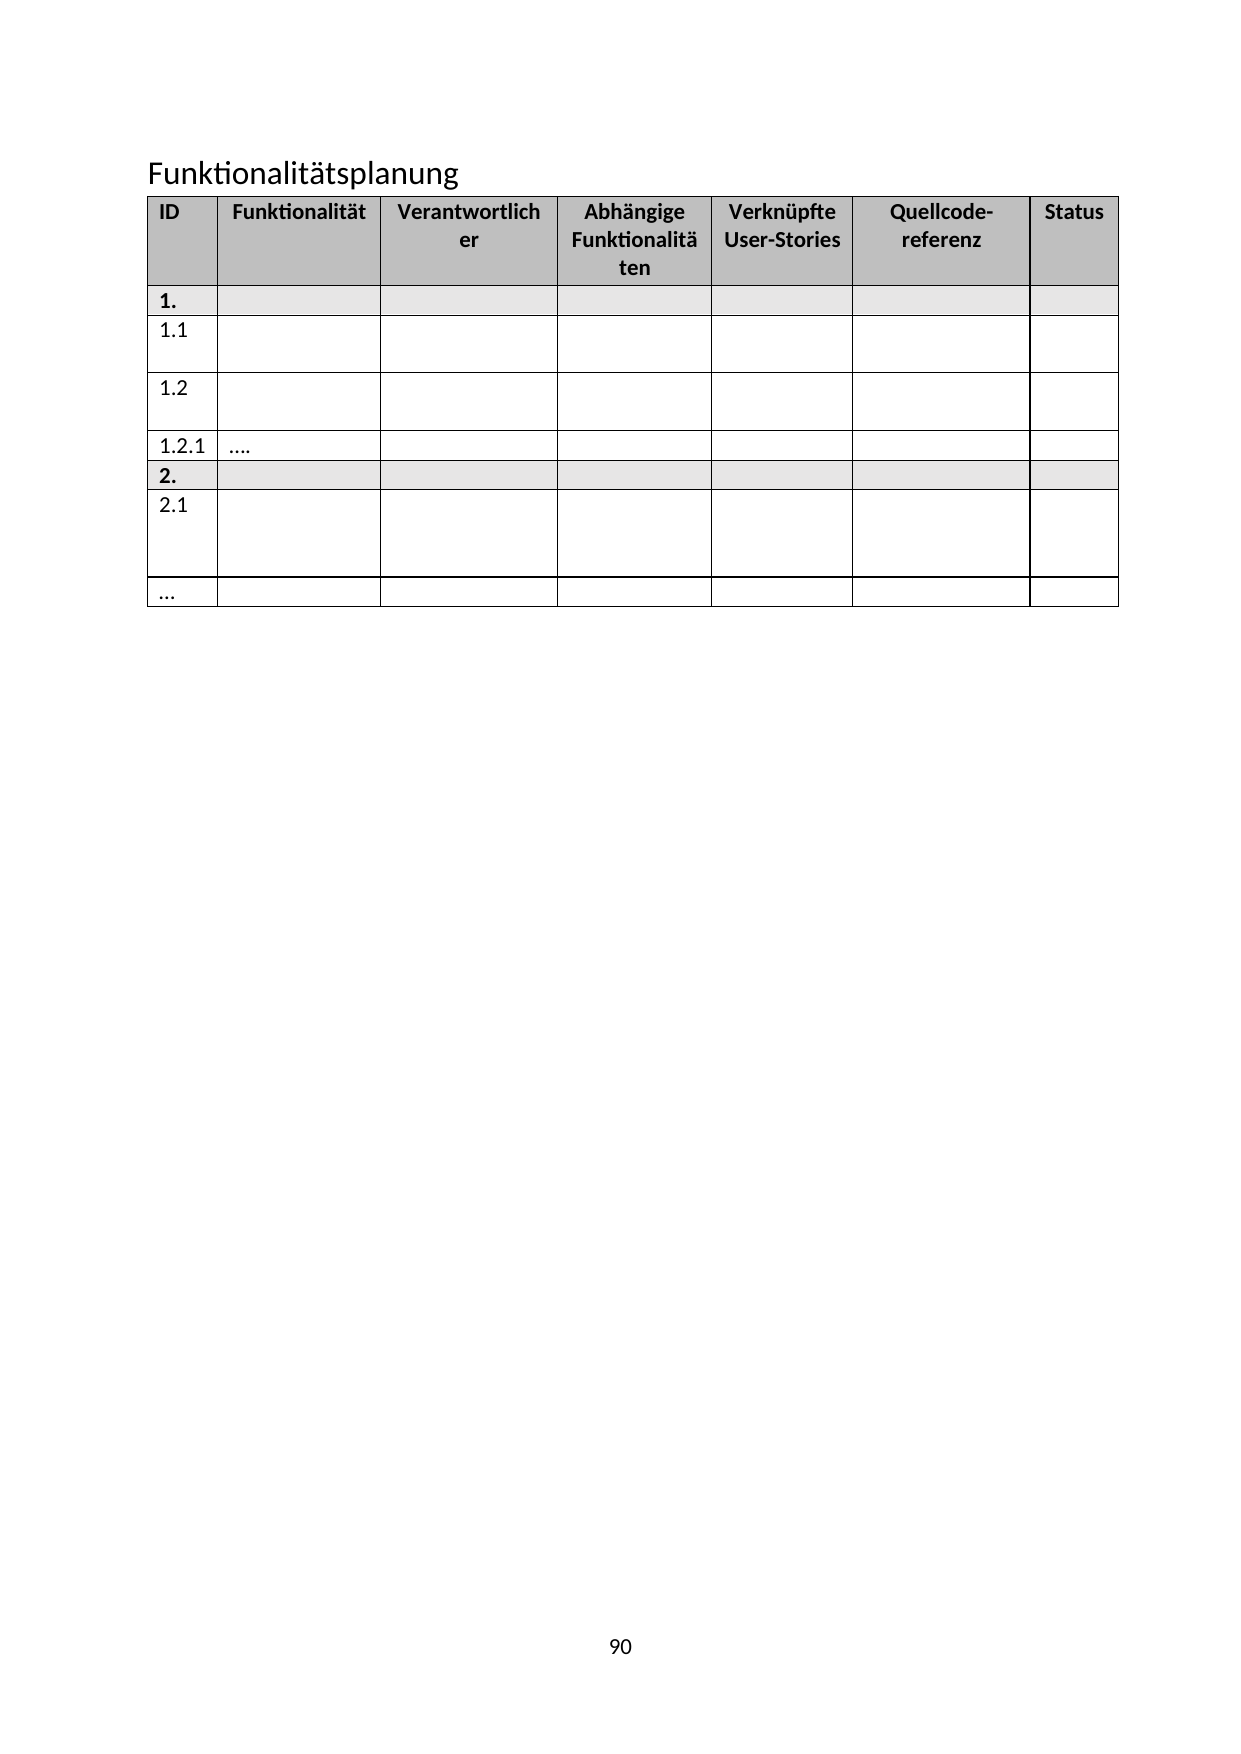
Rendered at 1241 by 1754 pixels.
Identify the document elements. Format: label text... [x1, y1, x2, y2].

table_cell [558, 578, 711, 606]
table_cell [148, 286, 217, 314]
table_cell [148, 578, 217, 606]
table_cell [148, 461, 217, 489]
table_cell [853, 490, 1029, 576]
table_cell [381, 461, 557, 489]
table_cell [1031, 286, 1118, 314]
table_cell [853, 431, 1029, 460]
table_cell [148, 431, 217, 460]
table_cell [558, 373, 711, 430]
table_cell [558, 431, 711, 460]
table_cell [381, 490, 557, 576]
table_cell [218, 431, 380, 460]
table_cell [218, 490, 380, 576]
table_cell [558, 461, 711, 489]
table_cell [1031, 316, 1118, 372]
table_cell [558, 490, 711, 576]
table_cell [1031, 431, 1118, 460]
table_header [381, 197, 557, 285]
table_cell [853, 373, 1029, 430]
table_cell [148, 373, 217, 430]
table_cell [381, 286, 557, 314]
subtitle Funktionalitätsplanung [148, 152, 1093, 192]
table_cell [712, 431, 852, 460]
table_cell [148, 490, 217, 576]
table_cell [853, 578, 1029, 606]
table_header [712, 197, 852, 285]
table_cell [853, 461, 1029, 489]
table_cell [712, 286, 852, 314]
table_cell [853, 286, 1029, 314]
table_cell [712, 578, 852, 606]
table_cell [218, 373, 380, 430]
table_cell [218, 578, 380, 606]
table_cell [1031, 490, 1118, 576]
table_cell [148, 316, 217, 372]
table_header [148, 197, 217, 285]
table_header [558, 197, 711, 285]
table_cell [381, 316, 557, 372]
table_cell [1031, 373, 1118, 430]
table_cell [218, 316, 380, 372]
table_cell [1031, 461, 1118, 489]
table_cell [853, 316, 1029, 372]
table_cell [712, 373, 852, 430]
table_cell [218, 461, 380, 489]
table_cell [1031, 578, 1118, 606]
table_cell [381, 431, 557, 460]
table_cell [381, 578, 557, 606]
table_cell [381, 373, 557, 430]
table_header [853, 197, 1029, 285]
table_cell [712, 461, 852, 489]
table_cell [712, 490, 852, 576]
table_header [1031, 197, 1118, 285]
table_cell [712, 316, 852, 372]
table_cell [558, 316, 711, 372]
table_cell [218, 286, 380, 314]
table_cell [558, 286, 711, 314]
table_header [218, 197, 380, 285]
